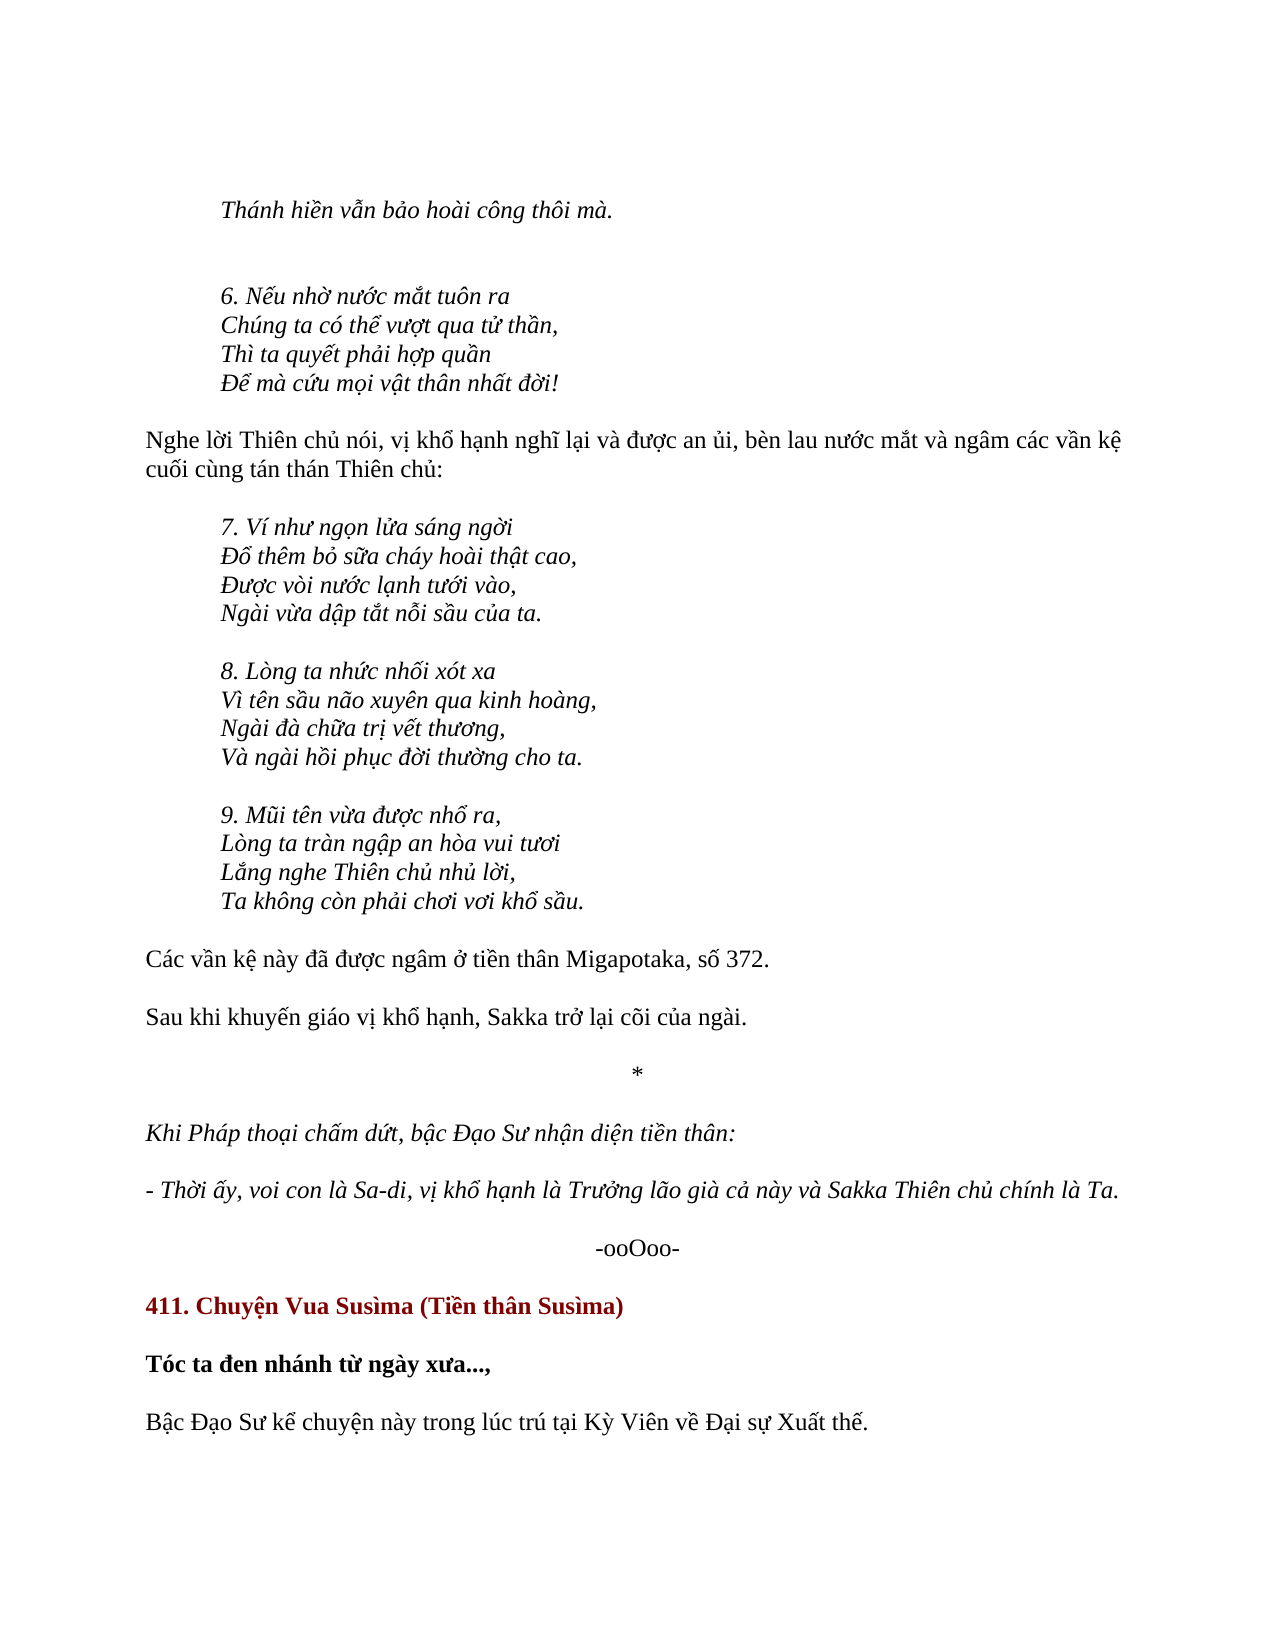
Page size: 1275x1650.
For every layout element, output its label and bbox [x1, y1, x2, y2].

table_header [130, 150, 1145, 1481]
